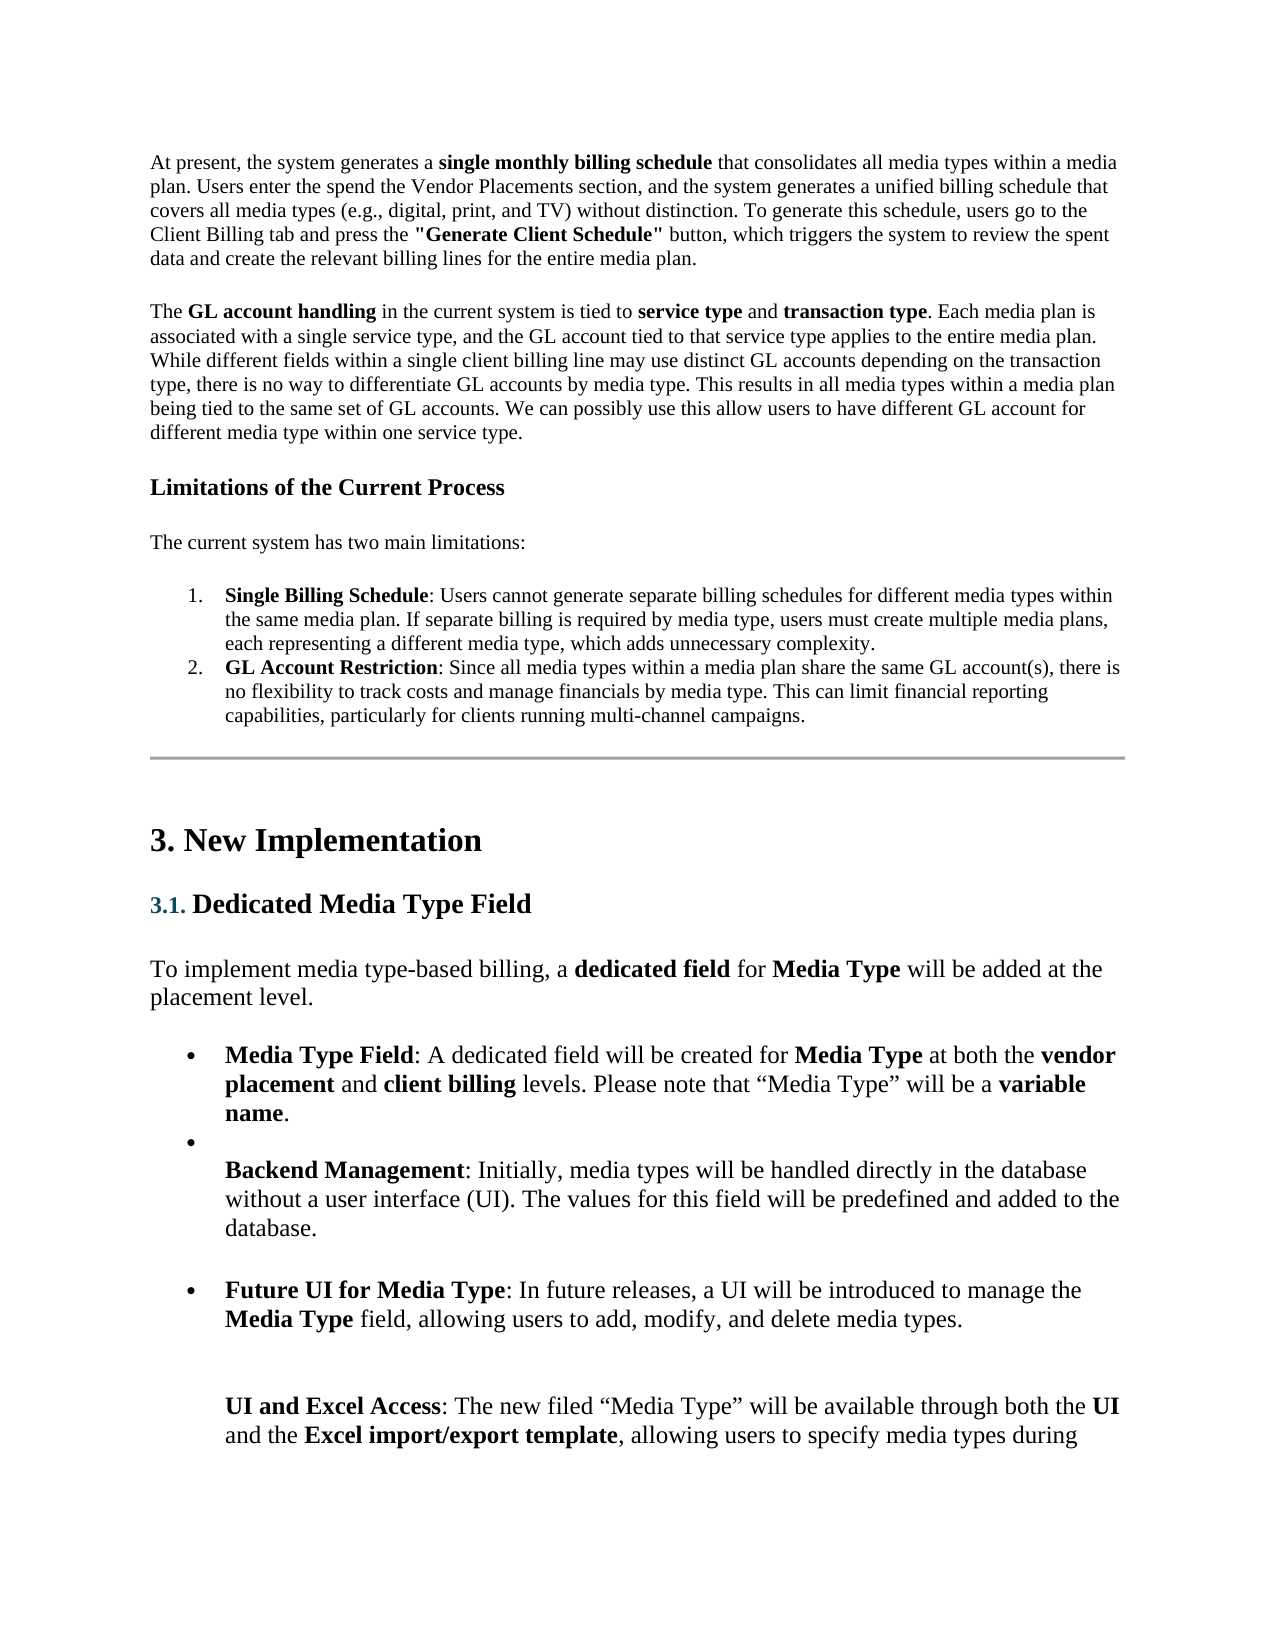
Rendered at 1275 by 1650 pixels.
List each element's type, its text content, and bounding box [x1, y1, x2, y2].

list Backend Management: Initially, media types will be handled directly in the database without a user interface (UI). The values for this field will be predefined and added to the database. [187, 1127, 1125, 1276]
text The current system has two main limitations: [150, 530, 1125, 554]
text To implement media type-based billing, a dedicated field for Media Type will be added at the placement level. [150, 954, 1125, 1011]
list Future UI for Media Type: In future releases, a UI will be introduced to manage the Media Type field, allowing users to add, modify, and delete media types. [187, 1276, 1125, 1333]
subtitle 3.1. Dedicated Media Type Field [150, 887, 1125, 920]
list GL Account Restriction: Since all media types within a media plan share the same GL account(s), there is no flexibility to track costs and manage financials by media type. This can limit financial reporting capabilities, particularly for clients running multi-channel campaigns. [187, 655, 1125, 727]
text The GL account handling in the current system is tied to service type and transaction type. Each media plan is associated with a single service type, and the GL account tied to that service type applies to the entire media plan. While different fields within a single client billing line may use distinct GL accounts depending on the transaction type, there is no way to differentiate GL accounts by media type. This results in all media types within a media plan being tied to the same set of GL accounts. We can possibly use this allow users to have different GL account for different media type within one service type. [150, 299, 1125, 444]
text At present, the system generates a single monthly billing schedule that consolidates all media types within a media plan. Users enter the spend the Vendor Placements section, and the system generates a unified billing schedule that covers all media types (e.g., digital, print, and TV) without distinction. To generate this schedule, users go to the Client Billing tab and press the "Generate Client Schedule" button, which triggers the system to review the spent data and create the relevant billing lines for the entire media plan. [150, 150, 1125, 270]
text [225, 1362, 1125, 1448]
list Single Billing Schedule: Users cannot generate separate billing schedules for different media types within the same media plan. If separate billing is required by media type, users must create multiple media plans, each representing a different media type, which adds unnecessary complexity. [187, 583, 1125, 655]
list Media Type Field: A dedicated field will be created for Media Type at both the vendor placement and client billing levels. Please note that “Media Type” will be a variable name. [187, 1040, 1125, 1127]
text Limitations of the Current Process [150, 473, 1125, 501]
text 3. New Implementation [150, 820, 1125, 858]
